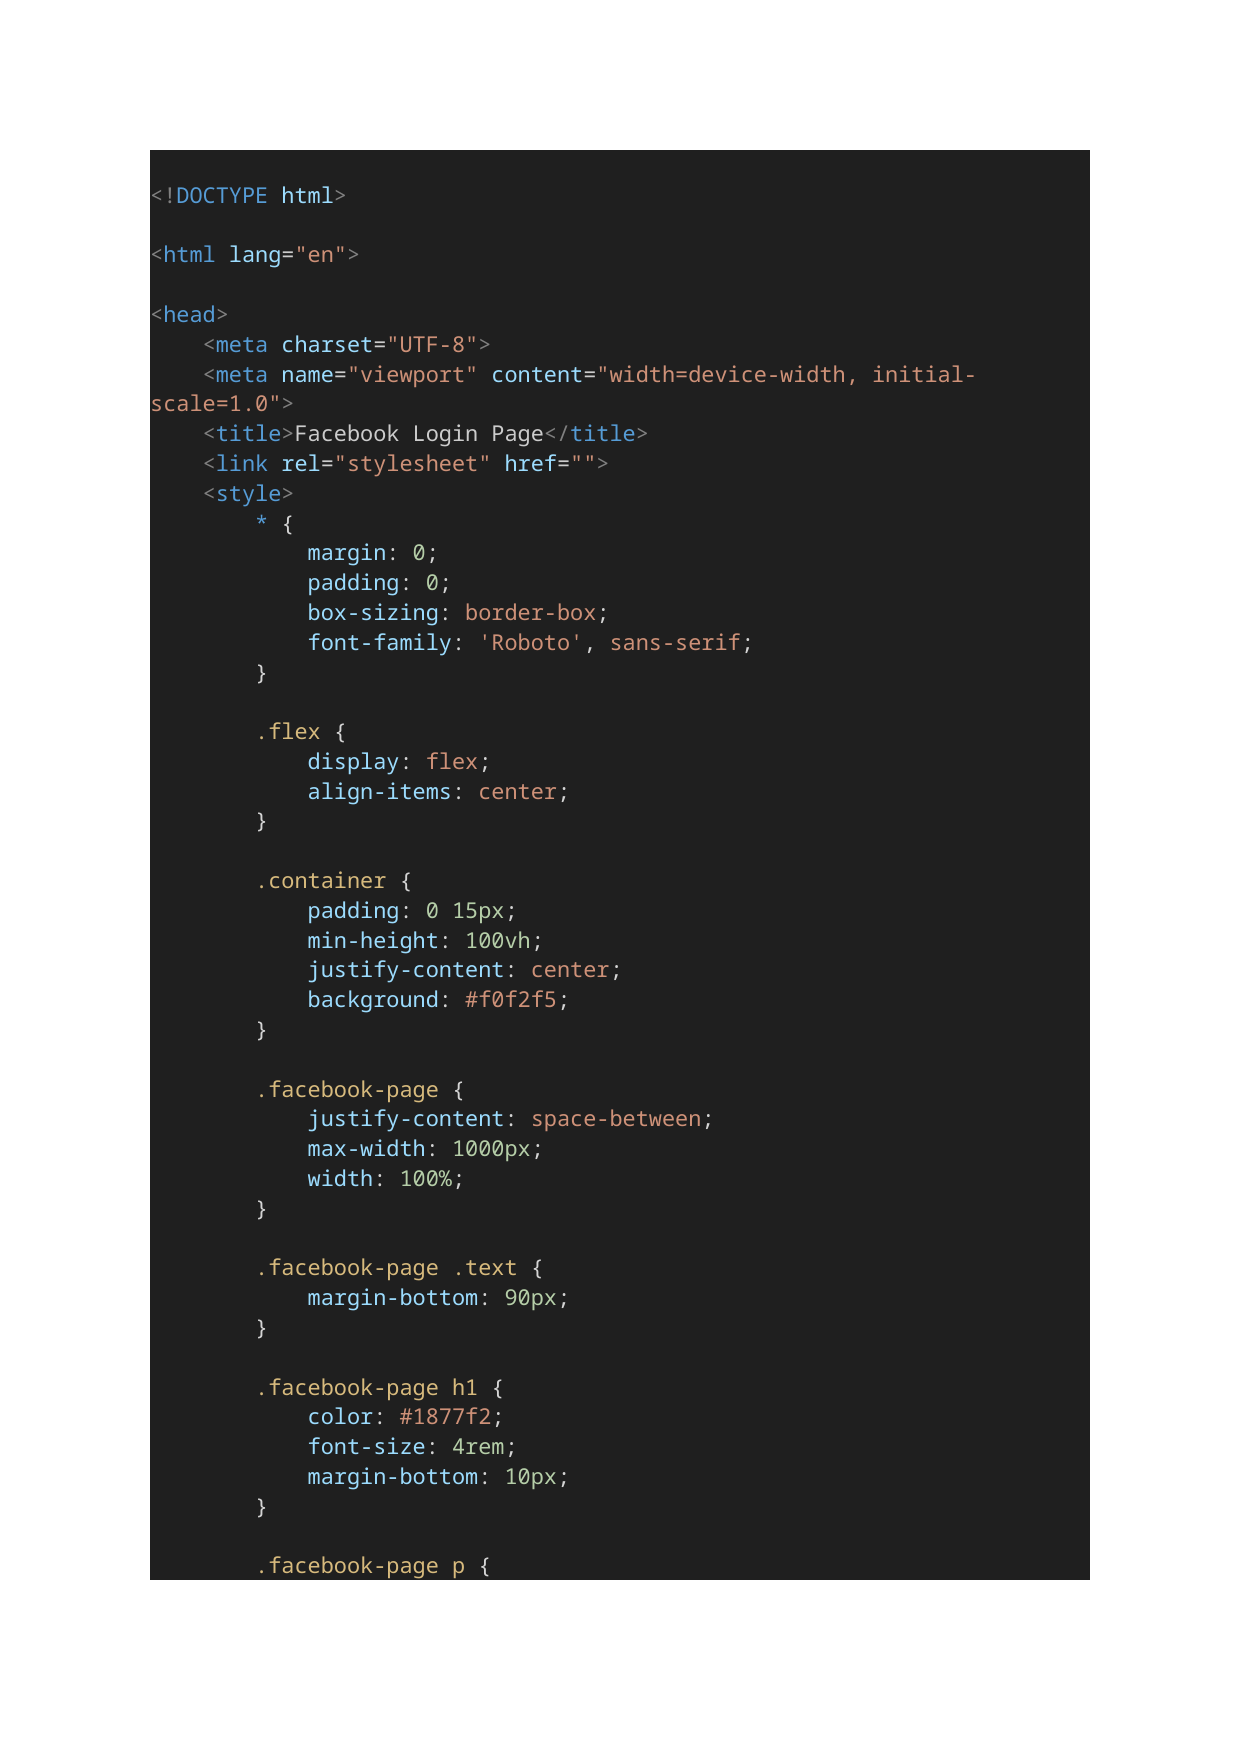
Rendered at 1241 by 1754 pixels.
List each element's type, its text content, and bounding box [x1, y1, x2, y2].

text } [150, 1491, 1090, 1520]
text <link rel="stylesheet" href=""> [150, 448, 1090, 478]
text font-family: 'Roboto', sans-serif; [150, 627, 1090, 656]
text color: #1877f2; [150, 1401, 1090, 1431]
text } [150, 656, 1090, 686]
text } [150, 1312, 1090, 1342]
text <head> [150, 299, 1090, 329]
text } [150, 805, 1090, 835]
text <meta charset="UTF-8"> [150, 329, 1090, 358]
text .flex { [150, 716, 1090, 746]
text <style> [150, 478, 1090, 507]
text * { [150, 507, 1090, 537]
text min-height: 100vh; [150, 924, 1090, 954]
text justify-content: space-between; [150, 1103, 1090, 1133]
text margin-bottom: 90px; [150, 1282, 1090, 1312]
text .facebook-page { [150, 1073, 1090, 1103]
text .facebook-page h1 { [150, 1371, 1090, 1401]
text .facebook-page .text { [150, 1252, 1090, 1282]
text max-width: 1000px; [150, 1133, 1090, 1163]
text <meta name="viewport" content="width=device-width, initial-scale=1.0"> [150, 358, 1090, 418]
text <!DOCTYPE html> [150, 180, 1090, 209]
text } [150, 1193, 1090, 1222]
text background: #f0f2f5; [150, 984, 1090, 1014]
text font-size: 4rem; [150, 1431, 1090, 1461]
text <title>Facebook Login Page</title> [150, 418, 1090, 448]
text padding: 0; [150, 567, 1090, 597]
text box-sizing: border-box; [150, 597, 1090, 627]
text <html lang="en"> [150, 239, 1090, 269]
text padding: 0 15px; [150, 895, 1090, 924]
text width: 100%; [150, 1163, 1090, 1193]
text margin: 0; [150, 537, 1090, 567]
text display: flex; [150, 746, 1090, 776]
text margin-bottom: 10px; [150, 1461, 1090, 1491]
text .container { [150, 865, 1090, 895]
text .facebook-page p { [150, 1550, 1090, 1580]
text } [150, 1014, 1090, 1044]
text justify-content: center; [150, 954, 1090, 984]
text align-items: center; [150, 776, 1090, 805]
